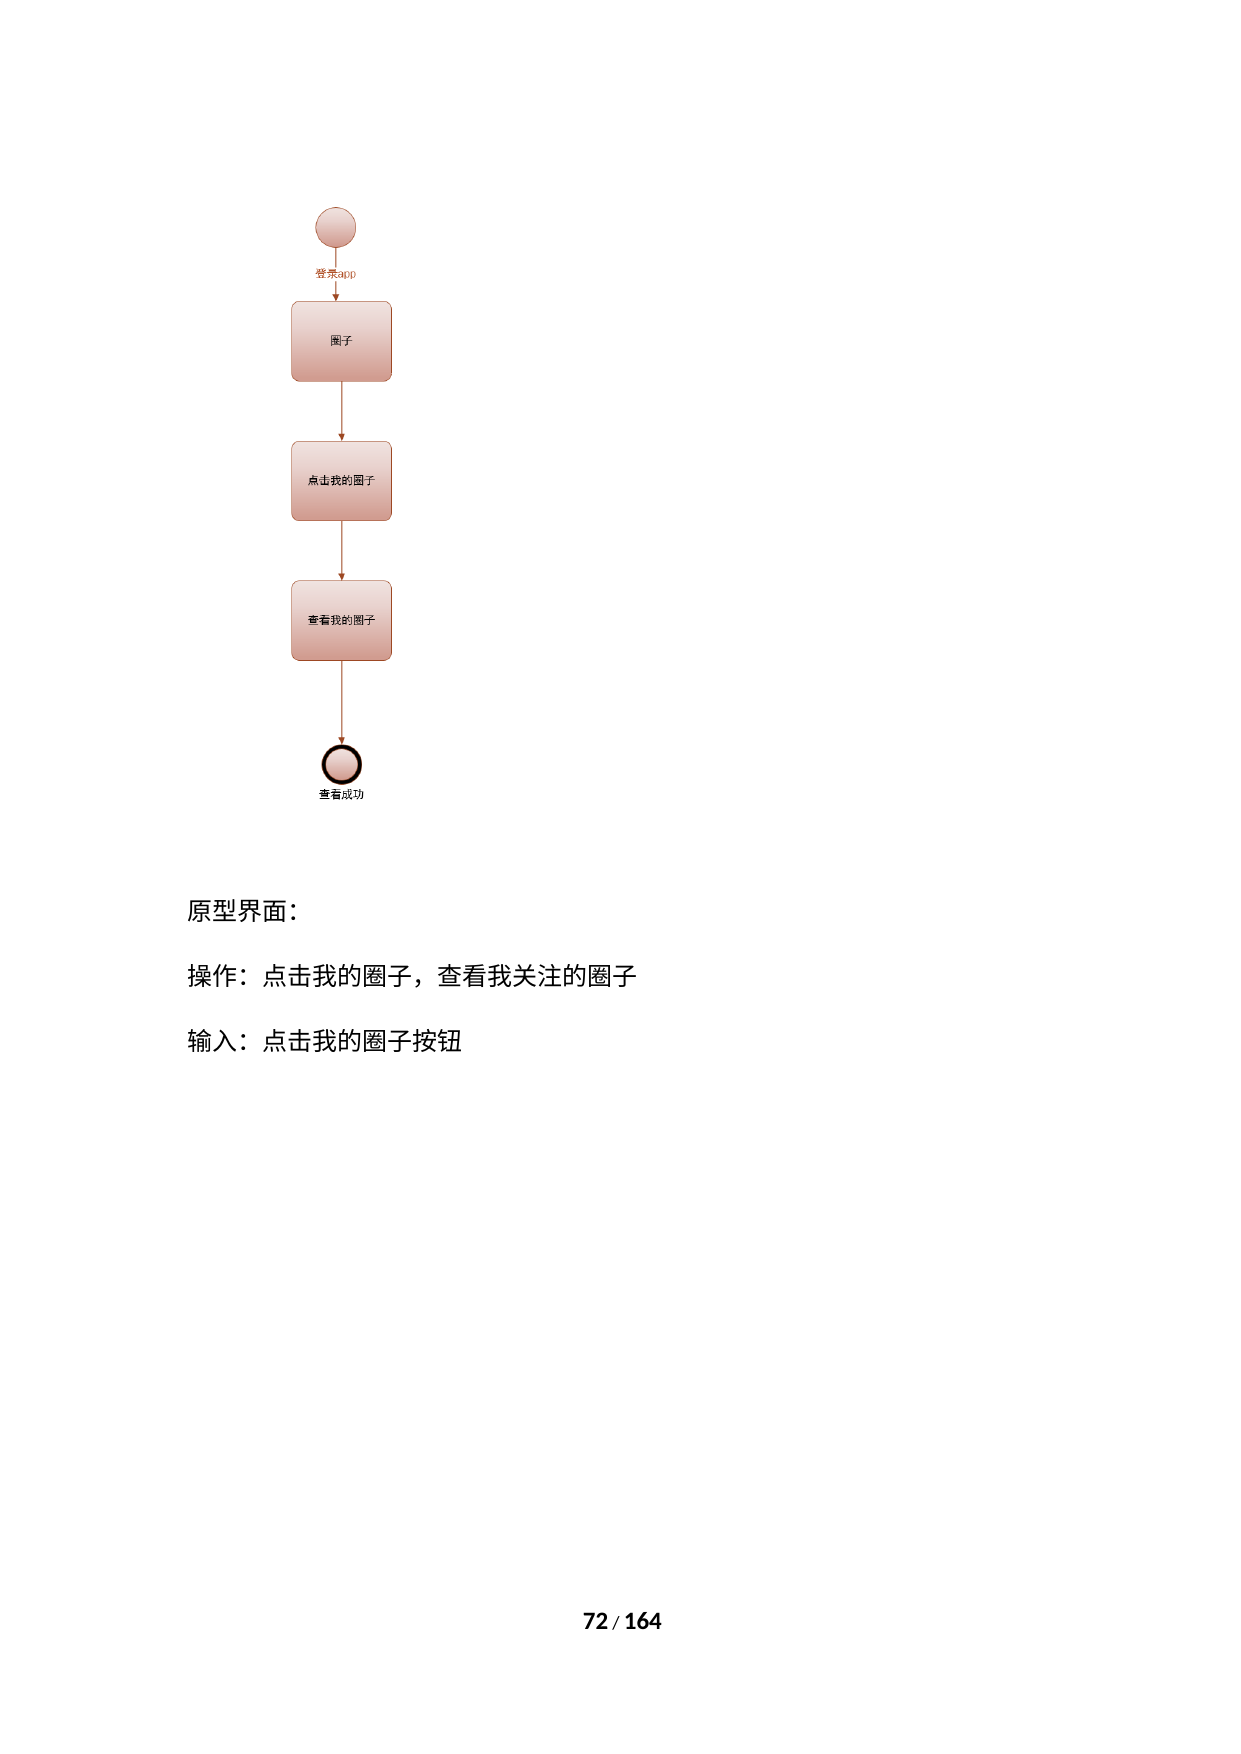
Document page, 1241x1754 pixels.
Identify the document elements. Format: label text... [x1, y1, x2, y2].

picture [187, 162, 483, 819]
text 原型界面： [187, 877, 1053, 942]
text 输入：点击我的圈子按钮 [187, 1007, 1053, 1072]
text 操作：点击我的圈子，查看我关注的圈子 [187, 942, 1053, 1007]
